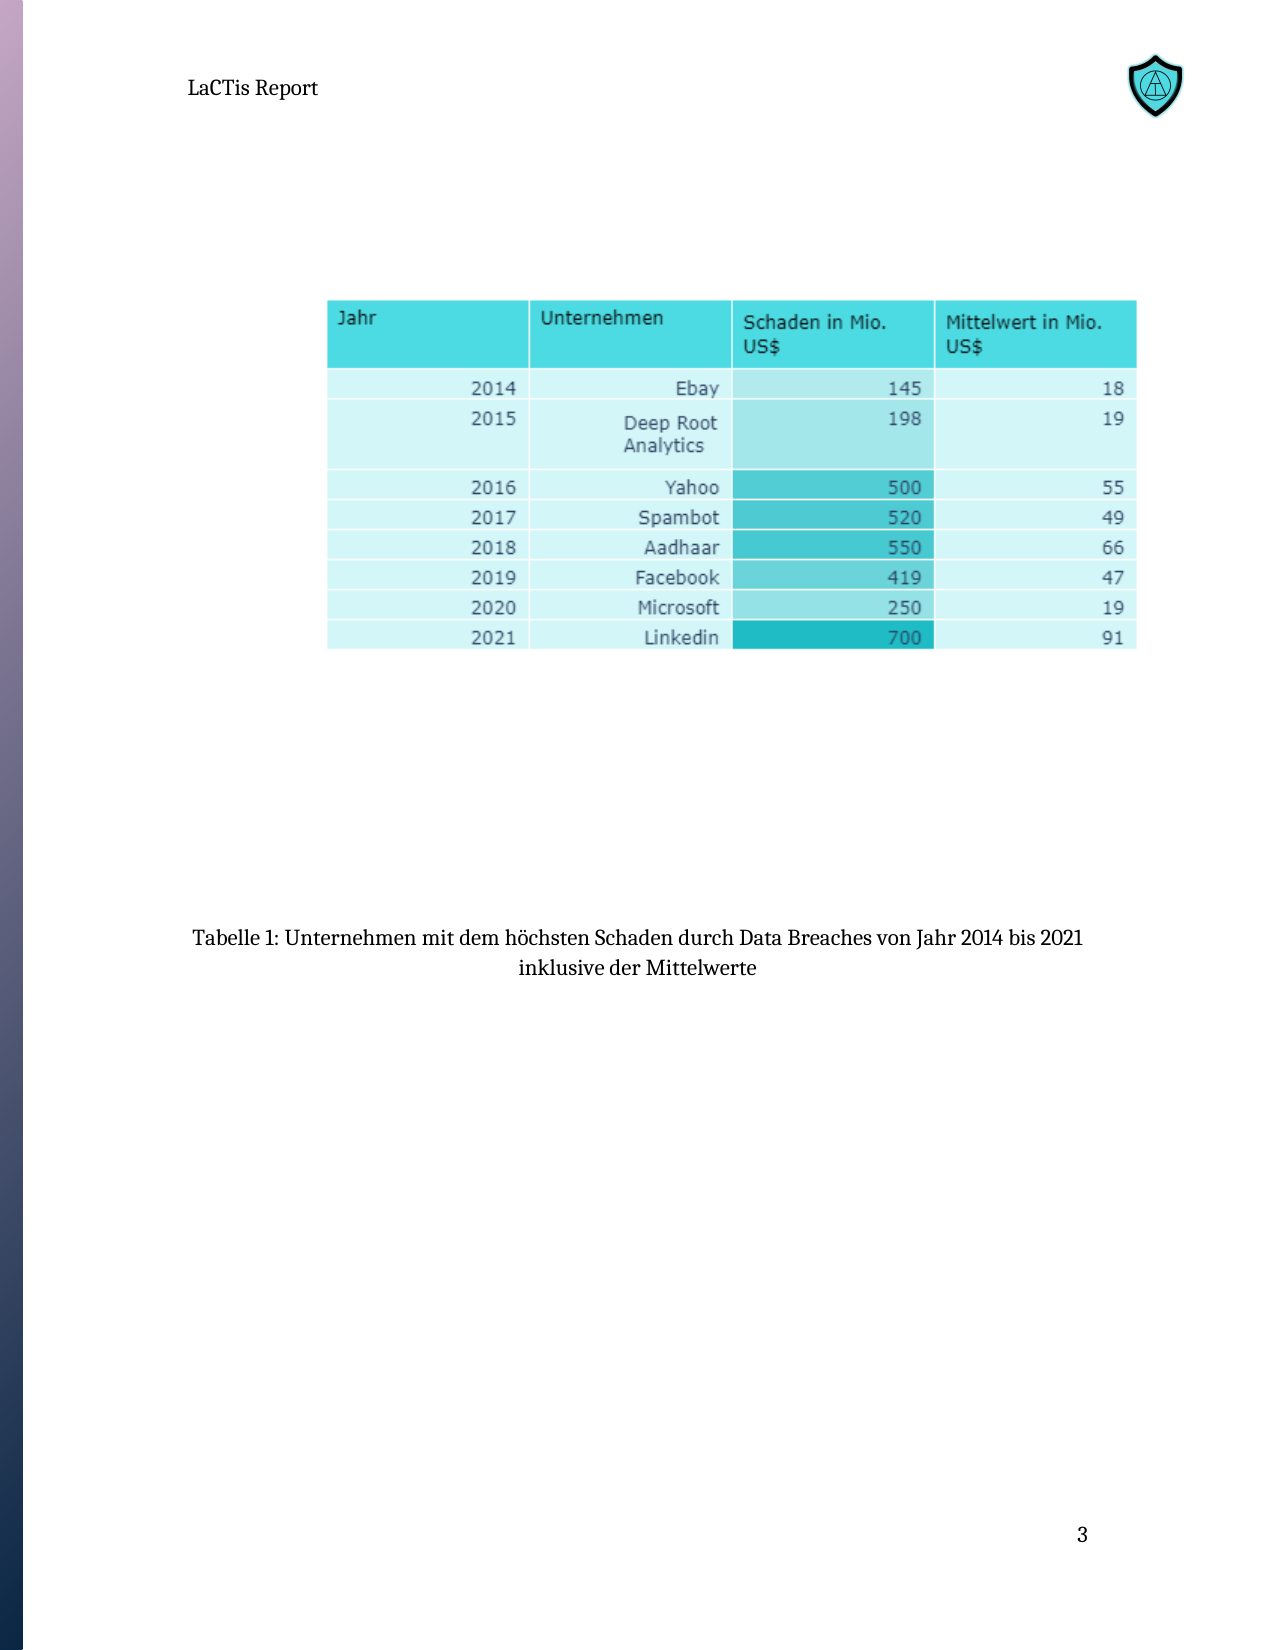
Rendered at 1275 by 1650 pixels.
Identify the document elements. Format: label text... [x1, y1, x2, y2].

text Tabelle 1: Unternehmen mit dem höchsten Schaden durch Data Breaches von Jahr 2014 bis 2021 inklusive der Mittelwerte [187, 925, 1087, 981]
picture [1115, 46, 1196, 125]
picture [206, 150, 1257, 900]
